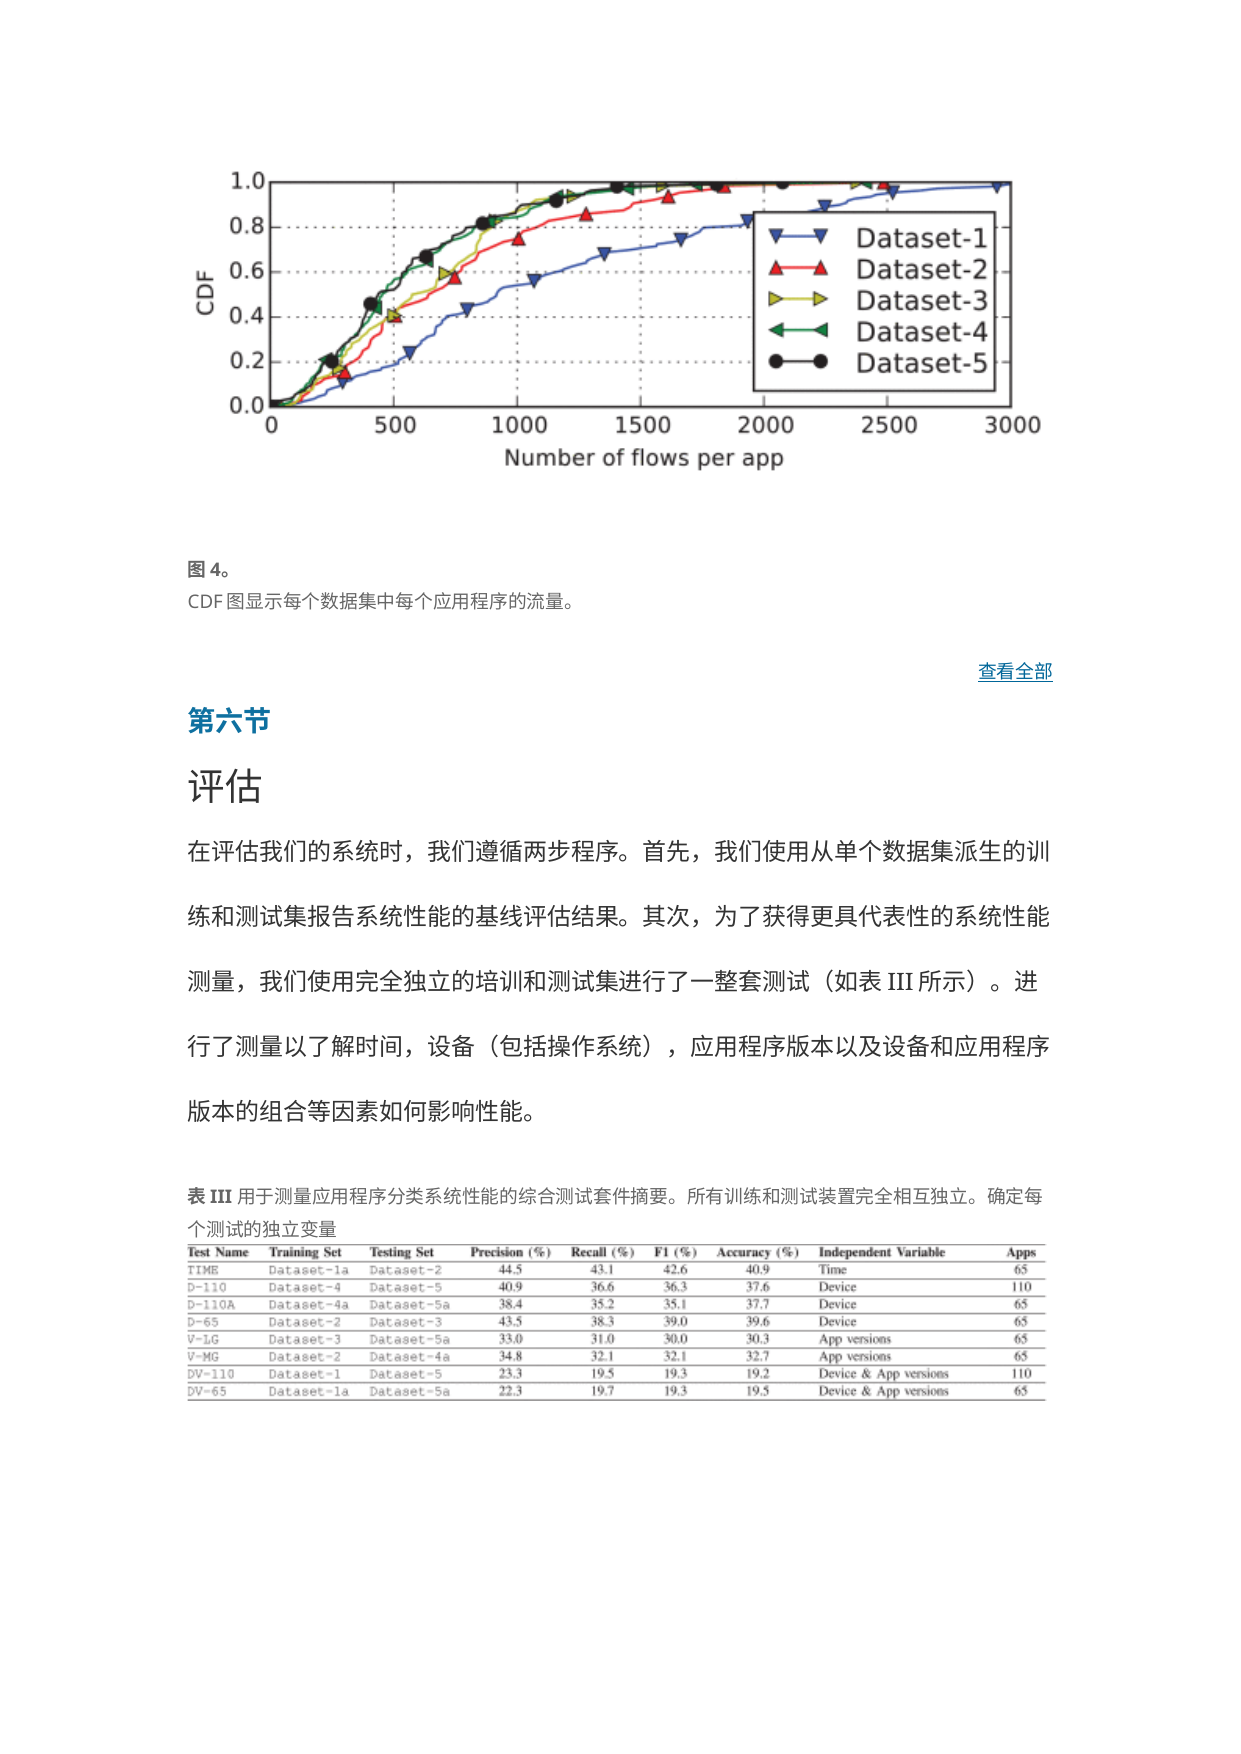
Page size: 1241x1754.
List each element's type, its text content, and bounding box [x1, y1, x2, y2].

text 表III 用于测量应用程序分类系统性能的综合测试套件摘要。所有训练和测试装置完全相互独立。确定每个测试的独立变量 [187, 1179, 1053, 1244]
picture [187, 1244, 1047, 1401]
picture [1003, 675, 1012, 680]
text 评估 [187, 752, 1053, 817]
text CDF图显示每个数据集中每个应用程序的流量。 [187, 584, 1053, 617]
text 第六节 [187, 687, 1053, 752]
text 查看全部 [187, 654, 1053, 687]
picture [187, 162, 1047, 480]
text 图4。 [187, 552, 1053, 584]
text 在评估我们的系统时，我们遵循两步程序。首先，我们使用从单个数据集派生的训练和测试集报告系统性能的基线评估结果。其次，为了获得更具代表性的系统性能测量，我们使用完全独立的培训和测试集进行了一整套测试（如表III所示）。进行了测量以了解时间，设备（包括操作系统），应用程序版本以及设备和应用程序版本的组合等因素如何影响性能。 [187, 817, 1053, 1142]
